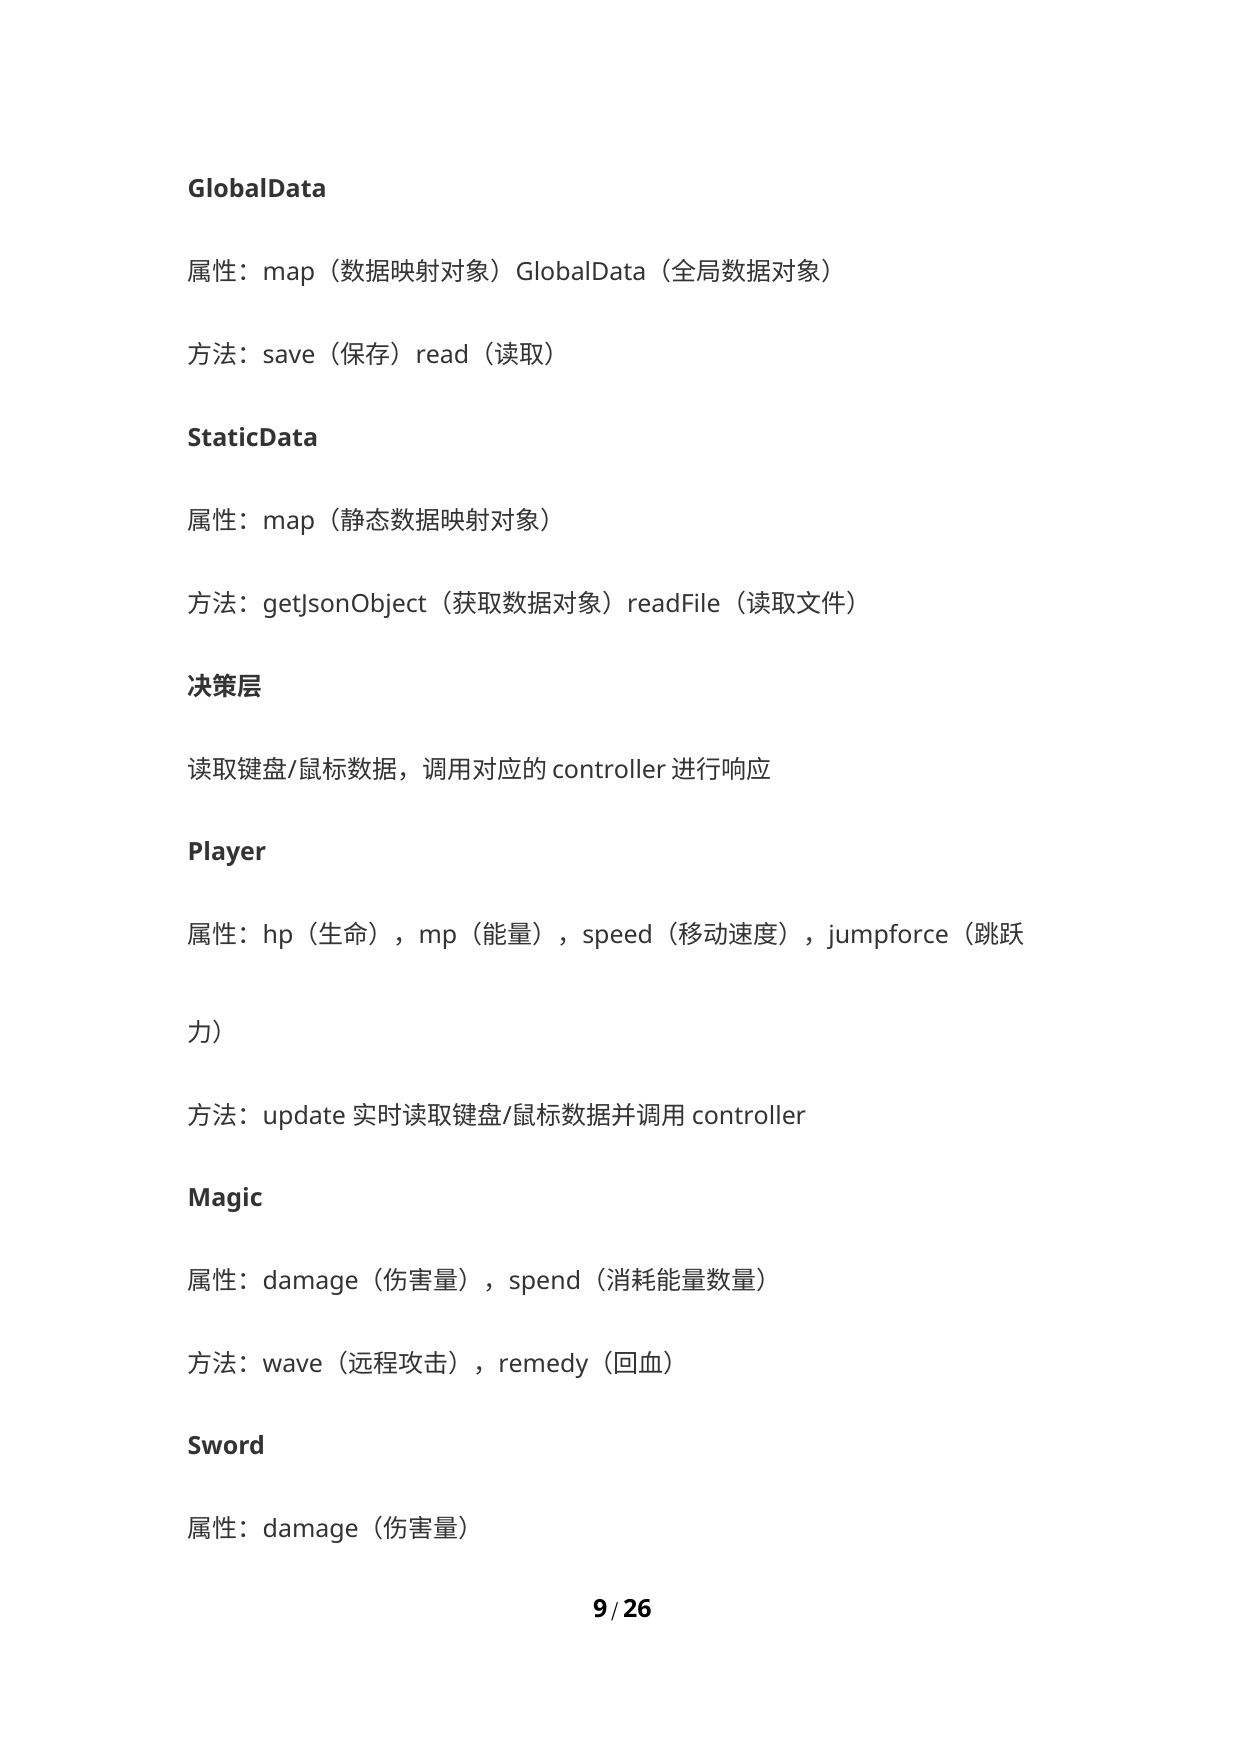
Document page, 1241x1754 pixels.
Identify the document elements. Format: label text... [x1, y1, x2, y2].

text 属性：damage（伤害量） [187, 1494, 1053, 1559]
text 方法：getJsonObject（获取数据对象）readFile（读取文件） [187, 569, 1053, 634]
subtitle StaticData [187, 404, 1053, 469]
subtitle Magic [187, 1164, 1053, 1229]
subtitle Player [187, 818, 1053, 883]
subtitle Sword [187, 1412, 1053, 1477]
subtitle 决策层 [187, 652, 1053, 717]
text 方法：wave（远程攻击），remedy（回血） [187, 1329, 1053, 1394]
text 属性：map（数据映射对象）GlobalData（全局数据对象） [187, 237, 1053, 302]
text 读取键盘/鼠标数据，调用对应的controller进行响应 [187, 735, 1053, 800]
text 属性：map（静态数据映射对象） [187, 486, 1053, 551]
text 方法：update 实时读取键盘/鼠标数据并调用controller [187, 1081, 1053, 1146]
text 方法：save（保存）read（读取） [187, 321, 1053, 386]
text 属性：hp（生命），mp（能量），speed（移动速度），jumpforce（跳跃力） [187, 900, 1053, 1063]
subtitle GlobalData [187, 156, 1053, 221]
text 属性：damage（伤害量），spend（消耗能量数量） [187, 1246, 1053, 1311]
